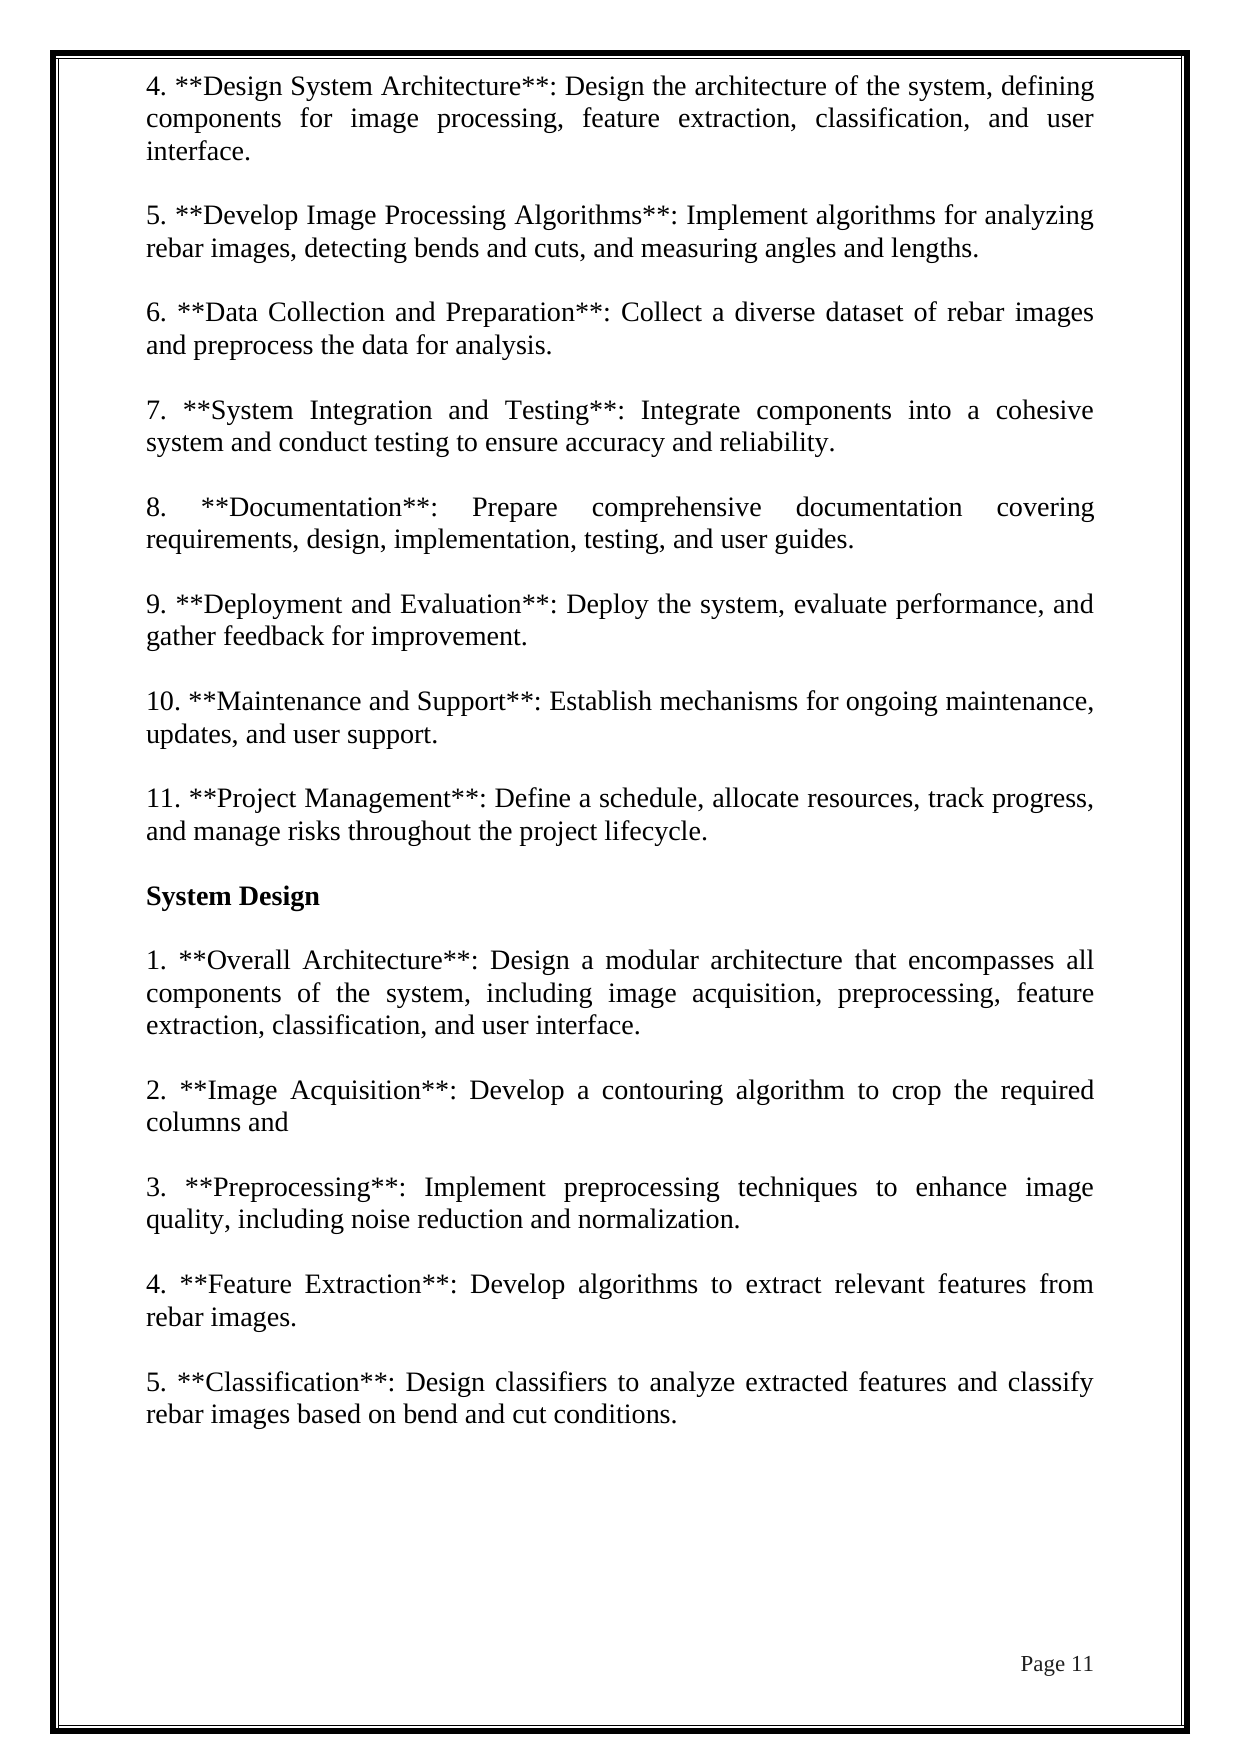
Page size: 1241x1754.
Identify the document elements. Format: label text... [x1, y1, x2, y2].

text 5. **Develop Image Processing Algorithms**: Implement algorithms for analyzing rebar images, detecting bends and cuts, and measuring angles and lengths. [146, 198, 1096, 263]
text 3. **Preprocessing**: Implement preprocessing techniques to enhance image quality, including noise reduction and normalization. [146, 1170, 1096, 1235]
text 8. **Documentation**: Prepare comprehensive documentation covering requirements, design, implementation, testing, and user guides. [146, 490, 1096, 555]
text 10. **Maintenance and Support**: Establish mechanisms for ongoing maintenance, updates, and user support. [146, 684, 1096, 749]
text 4. **Feature Extraction**: Develop algorithms to extract relevant features from rebar images. [146, 1267, 1096, 1332]
text 1. **Overall Architecture**: Design a modular architecture that encompasses all components of the system, including image acquisition, preprocessing, feature extraction, classification, and user interface. [146, 943, 1096, 1041]
text 5. **Classification**: Design classifiers to analyze extracted features and classify rebar images based on bend and cut conditions. [146, 1364, 1096, 1429]
text 7. **System Integration and Testing**: Integrate components into a cohesive system and conduct testing to ensure accuracy and reliability. [146, 393, 1096, 457]
text 2. **Image Acquisition**: Develop a contouring algorithm to crop the required columns and [146, 1073, 1096, 1138]
text 9. **Deployment and Evaluation**: Deploy the system, evaluate performance, and gather feedback for improvement. [146, 587, 1096, 652]
text 4. **Design System Architecture**: Design the architecture of the system, defining components for image processing, feature extraction, classification, and user interface. [146, 69, 1096, 166]
text System Design [146, 879, 1096, 911]
text 6. **Data Collection and Preparation**: Collect a diverse dataset of rebar images and preprocess the data for analysis. [146, 296, 1096, 360]
text 11. **Project Management**: Define a schedule, allocate resources, track progress, and manage risks throughout the project lifecycle. [146, 781, 1096, 846]
